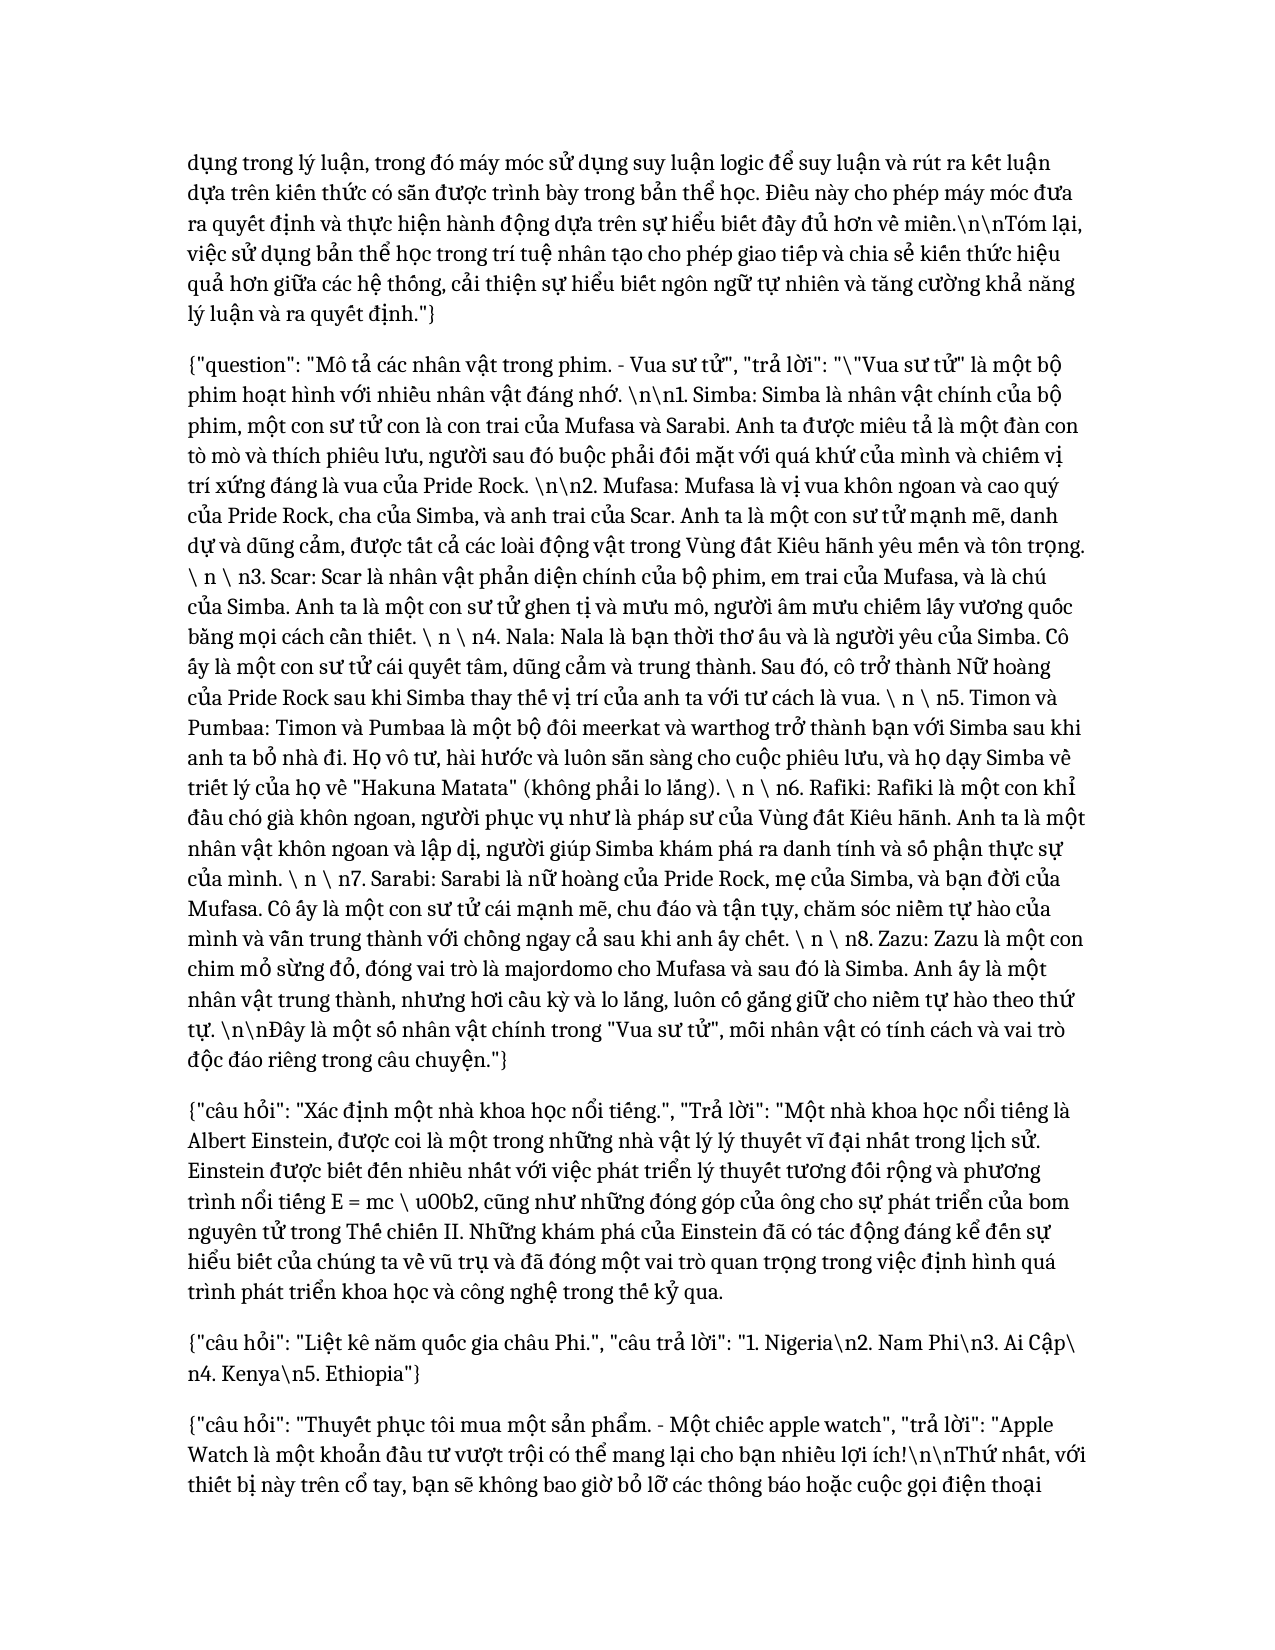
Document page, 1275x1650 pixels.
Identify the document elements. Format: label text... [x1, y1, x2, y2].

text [187, 1411, 1087, 1498]
text {"question": "Mô tả các nhân vật trong phim. - Vua sư tử", "trả lời": "\"Vua sư tử" là một bộ phim hoạt hình với nhiều nhân vật đáng nhớ. \n\n1. Simba: Simba là nhân vật chính của bộ phim, một con sư tử con là con trai của Mufasa và Sarabi. Anh ta được miêu tả là một đàn con tò mò và thích phiêu lưu, người sau đó buộc phải đối mặt với quá khứ của mình và chiếm vị trí xứng đáng là vua của Pride Rock. \n\n2. Mufasa: Mufasa là vị vua khôn ngoan và cao quý của Pride Rock, cha của Simba, và anh trai của Scar. Anh ta là một con sư tử mạnh mẽ, danh dự và dũng cảm, được tất cả các loài động vật trong Vùng đất Kiêu hãnh yêu mến và tôn trọng. \ n \ n3. Scar: Scar là nhân vật phản diện chính của bộ phim, em trai của Mufasa, và là chú của Simba. Anh ta là một con sư tử ghen tị và mưu mô, người âm mưu chiếm lấy vương quốc bằng mọi cách cần thiết. \ n \ n4. Nala: Nala là bạn thời thơ ấu và là người yêu của Simba. Cô ấy là một con sư tử cái quyết tâm, dũng cảm và trung thành. Sau đó, cô trở thành Nữ hoàng của Pride Rock sau khi Simba thay thế vị trí của anh ta với tư cách là vua. \ n \ n5. Timon và Pumbaa: Timon và Pumbaa là một bộ đôi meerkat và warthog trở thành bạn với Simba sau khi anh ta bỏ nhà đi. Họ vô tư, hài hước và luôn sẵn sàng cho cuộc phiêu lưu, và họ dạy Simba về triết lý của họ về "Hakuna Matata" (không phải lo lắng). \ n \ n6. Rafiki: Rafiki là một con khỉ đầu chó già khôn ngoan, người phục vụ như là pháp sư của Vùng đất Kiêu hãnh. Anh ta là một nhân vật khôn ngoan và lập dị, người giúp Simba khám phá ra danh tính và số phận thực sự của mình. \ n \ n7. Sarabi: Sarabi là nữ hoàng của Pride Rock, mẹ của Simba, và bạn đời của Mufasa. Cô ấy là một con sư tử cái mạnh mẽ, chu đáo và tận tụy, chăm sóc niềm tự hào của mình và vẫn trung thành với chồng ngay cả sau khi anh ấy chết. \ n \ n8. Zazu: Zazu là một con chim mỏ sừng đỏ, đóng vai trò là majordomo cho Mufasa và sau đó là Simba. Anh ấy là một nhân vật trung thành, nhưng hơi cầu kỳ và lo lắng, luôn cố gắng giữ cho niềm tự hào theo thứ tự. \n\nĐây là một số nhân vật chính trong "Vua sư tử", mỗi nhân vật có tính cách và vai trò độc đáo riêng trong câu chuyện."} [187, 352, 1087, 1073]
text {"câu hỏi": "Xác định một nhà khoa học nổi tiếng.", "Trả lời": "Một nhà khoa học nổi tiếng là Albert Einstein, được coi là một trong những nhà vật lý lý thuyết vĩ đại nhất trong lịch sử. Einstein được biết đến nhiều nhất với việc phát triển lý thuyết tương đối rộng và phương trình nổi tiếng E = mc \ u00b2, cũng như những đóng góp của ông cho sự phát triển của bom nguyên tử trong Thế chiến II. Những khám phá của Einstein đã có tác động đáng kể đến sự hiểu biết của chúng ta về vũ trụ và đã đóng một vai trò quan trọng trong việc định hình quá trình phát triển khoa học và công nghệ trong thế kỷ qua. [187, 1098, 1087, 1306]
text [187, 150, 1087, 327]
text {"câu hỏi": "Liệt kê năm quốc gia châu Phi.", "câu trả lời": "1. Nigeria\n2. Nam Phi\n3. Ai Cập\n4. Kenya\n5. Ethiopia"} [187, 1330, 1087, 1387]
